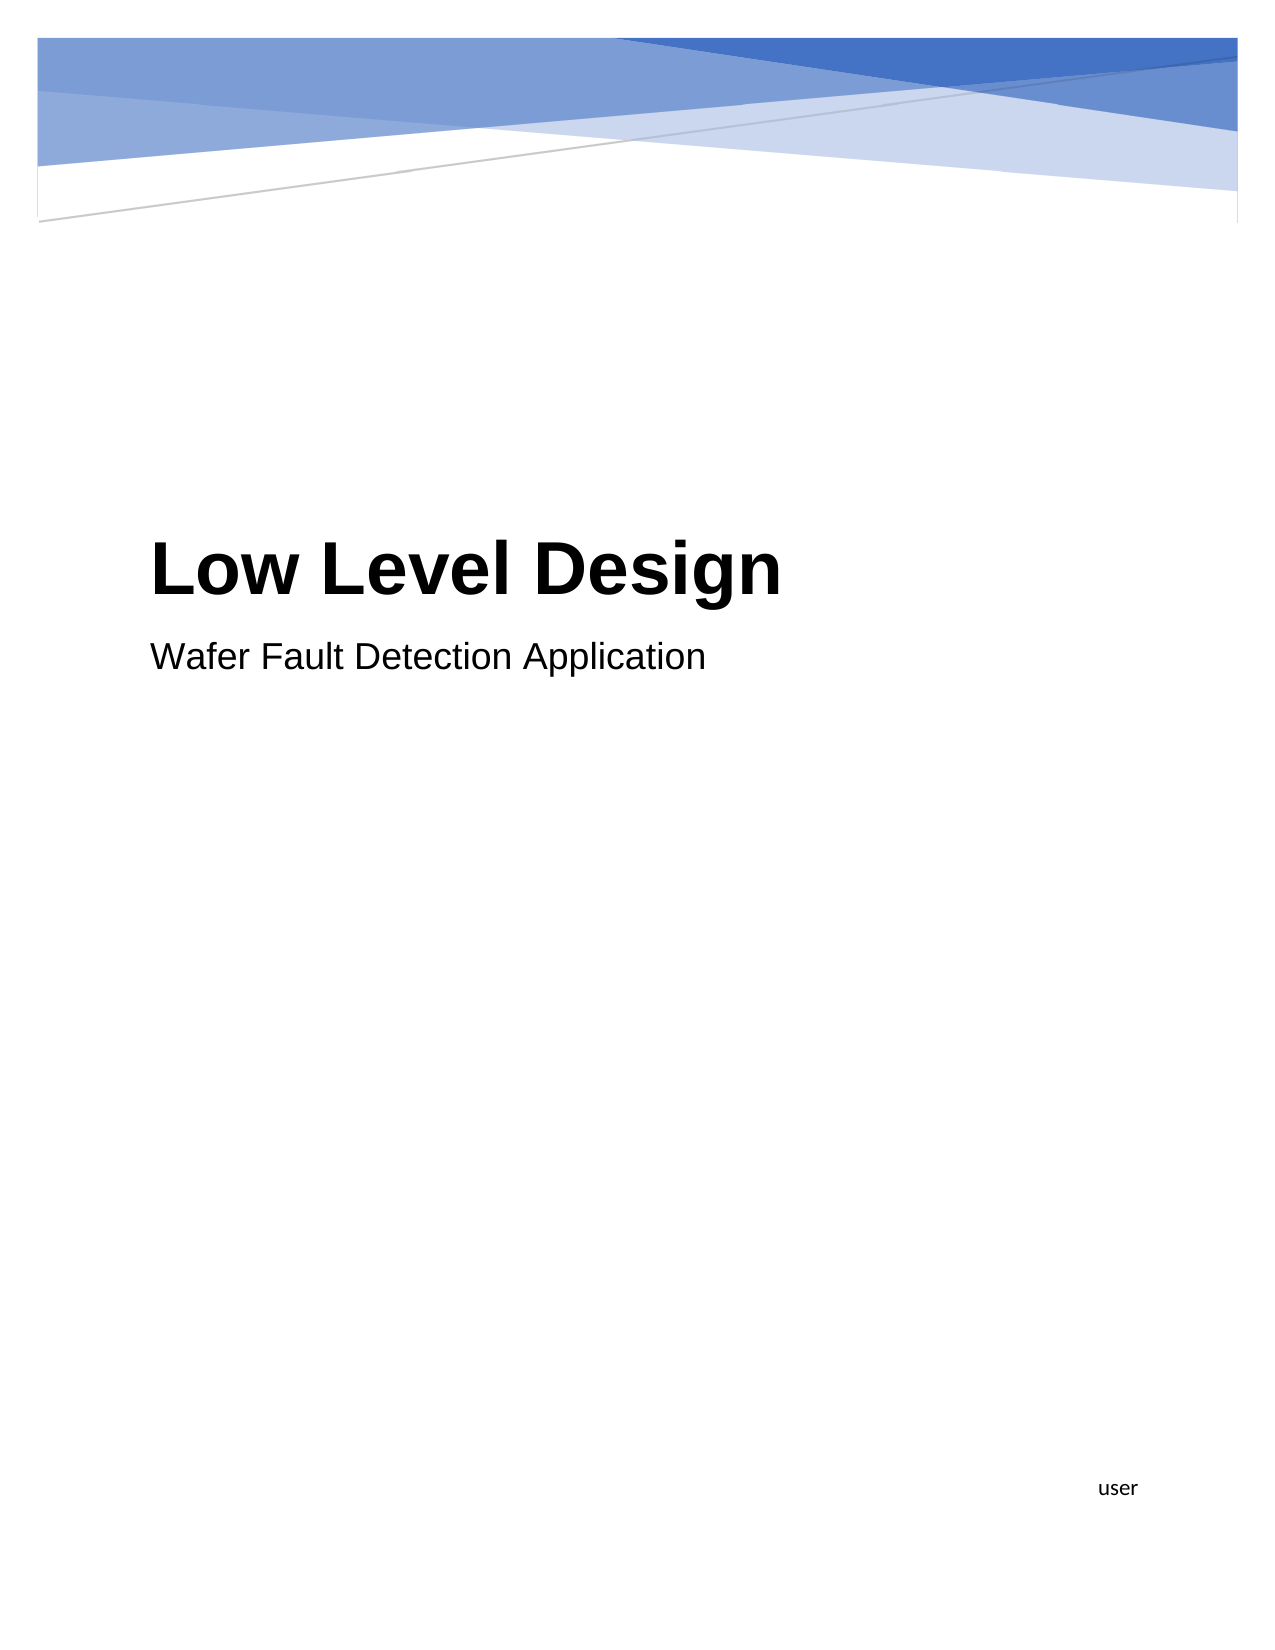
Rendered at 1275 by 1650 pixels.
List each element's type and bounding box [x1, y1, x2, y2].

picture [37, 37, 1238, 238]
